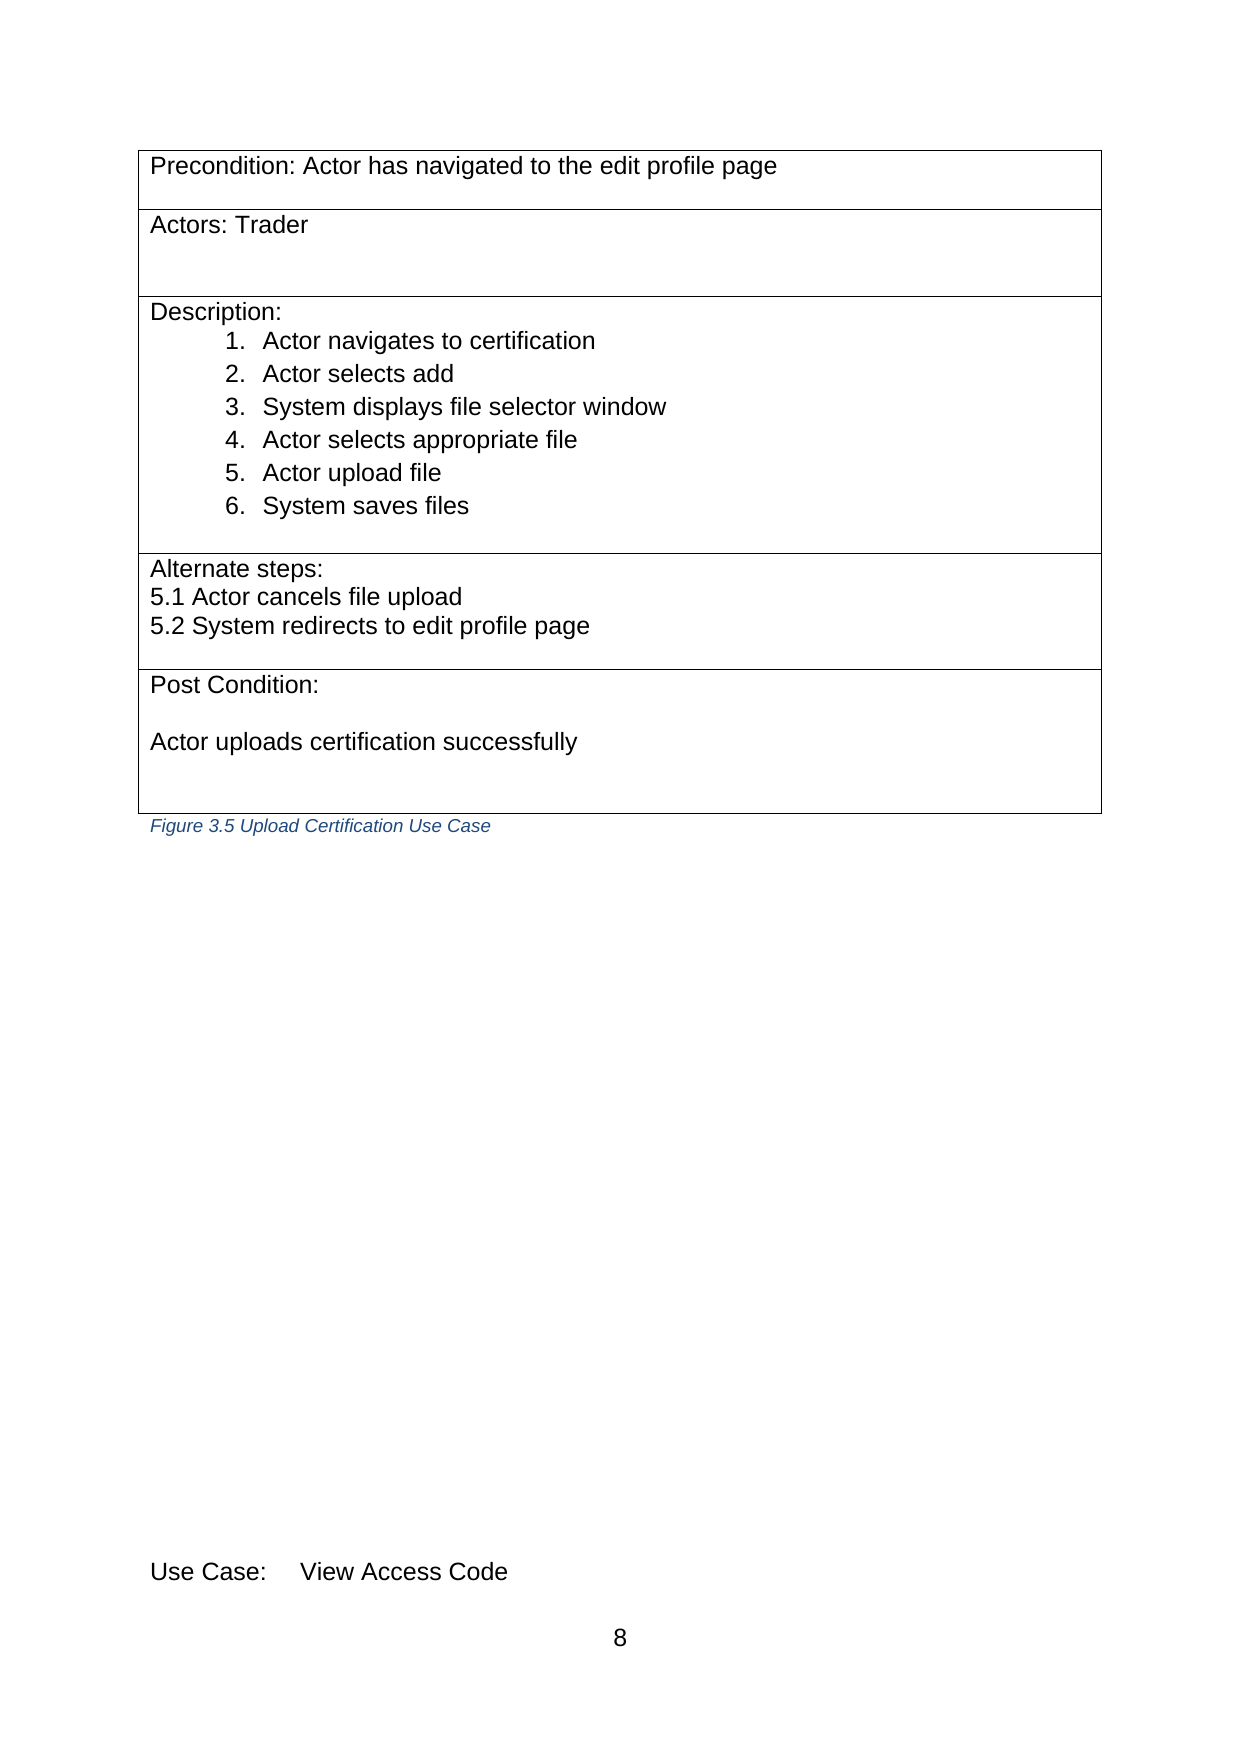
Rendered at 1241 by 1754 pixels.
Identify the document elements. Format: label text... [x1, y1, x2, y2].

table_header Precondition: Actor has navigated to the edit profile page [139, 151, 1101, 208]
text Use Case: View Access Code [150, 1557, 1090, 1586]
table_cell Post Condition: Actor uploads certification successfully [139, 670, 1101, 813]
table_cell Actors: Trader [139, 210, 1101, 296]
table_cell Alternate steps: 5.1 Actor cancels file upload 5.2 System redirects to edit profile page [139, 554, 1101, 668]
text Figure 3.5 Upload Certification Use Case [150, 814, 1090, 836]
table_cell Description: Actor navigates to certification Actor selects add System displays file selector window Actor selects appropriate file Actor upload file System saves files [139, 297, 1101, 552]
